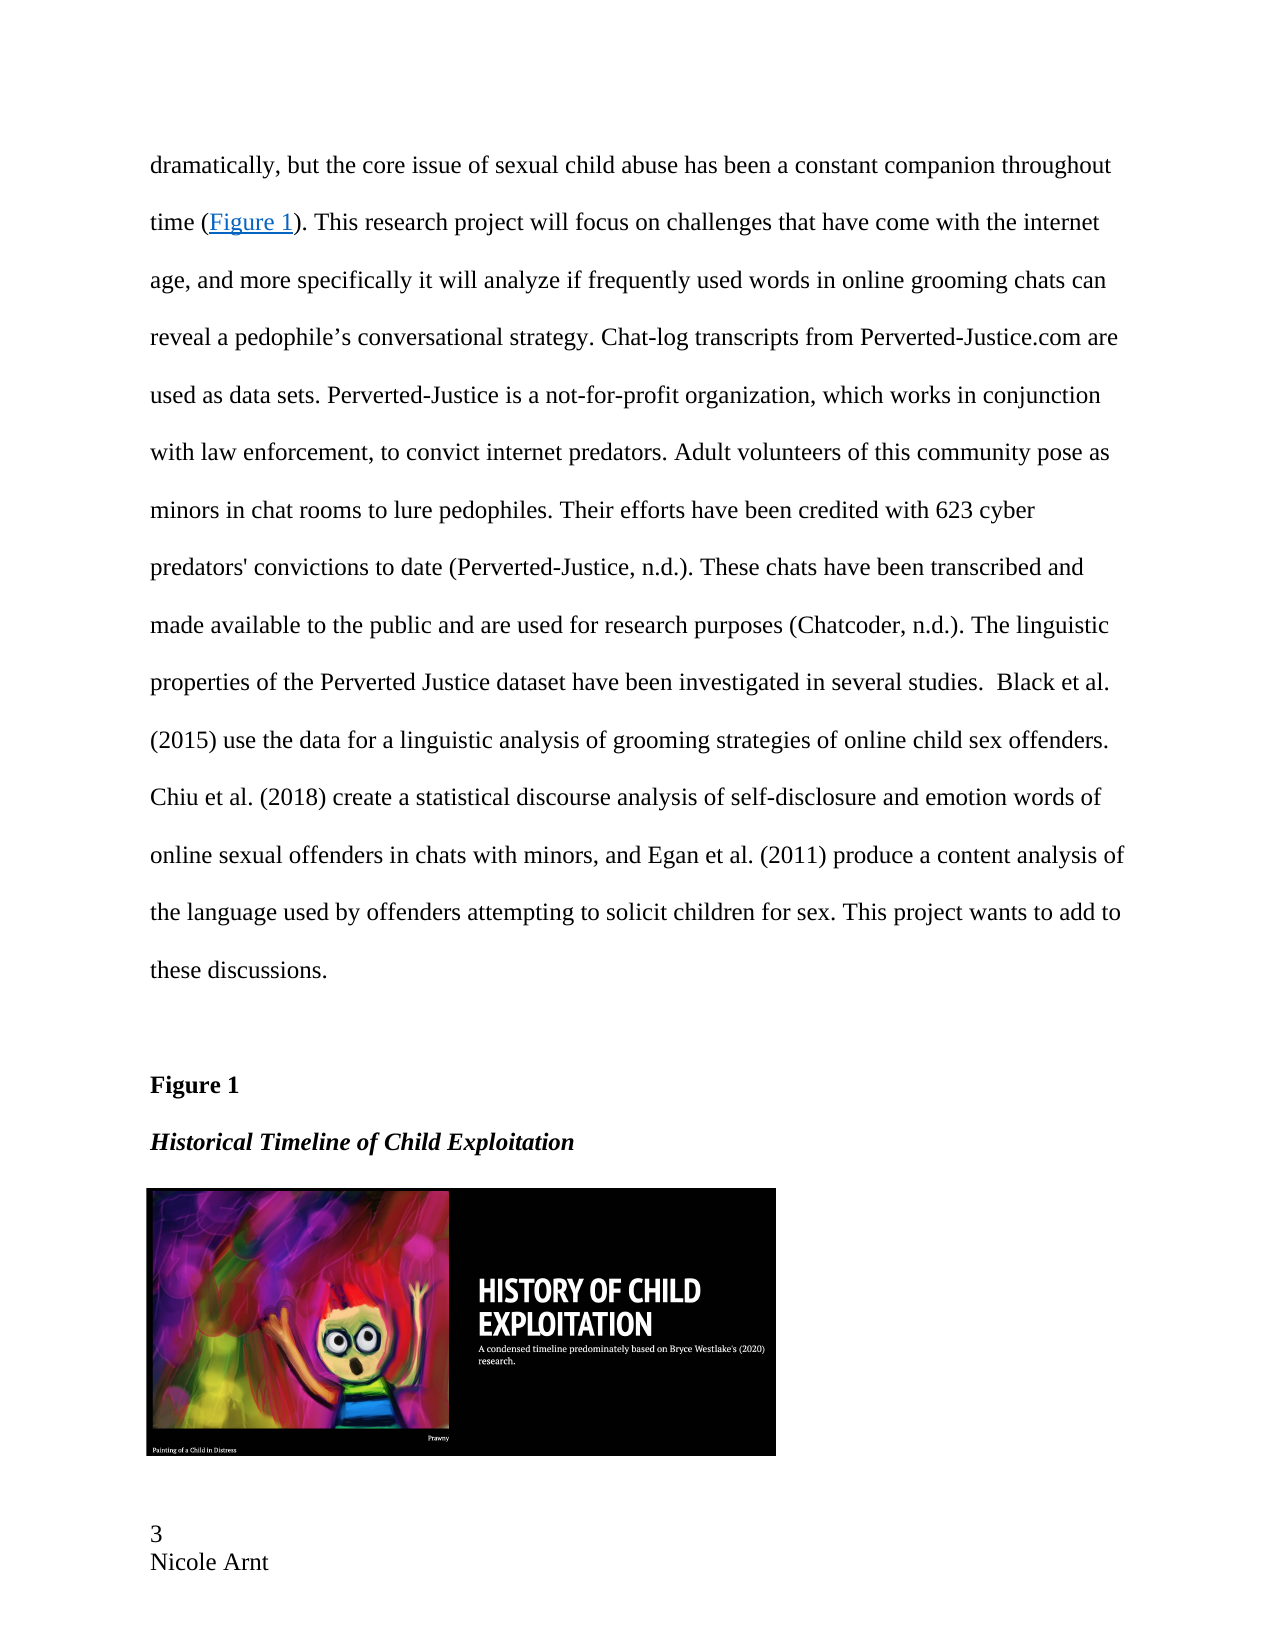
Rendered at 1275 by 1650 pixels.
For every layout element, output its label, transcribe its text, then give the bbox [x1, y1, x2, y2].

picture [146, 1188, 776, 1456]
text Figure 1 [150, 1070, 1125, 1099]
text Historical Timeline of Child Exploitation [150, 1127, 1125, 1156]
